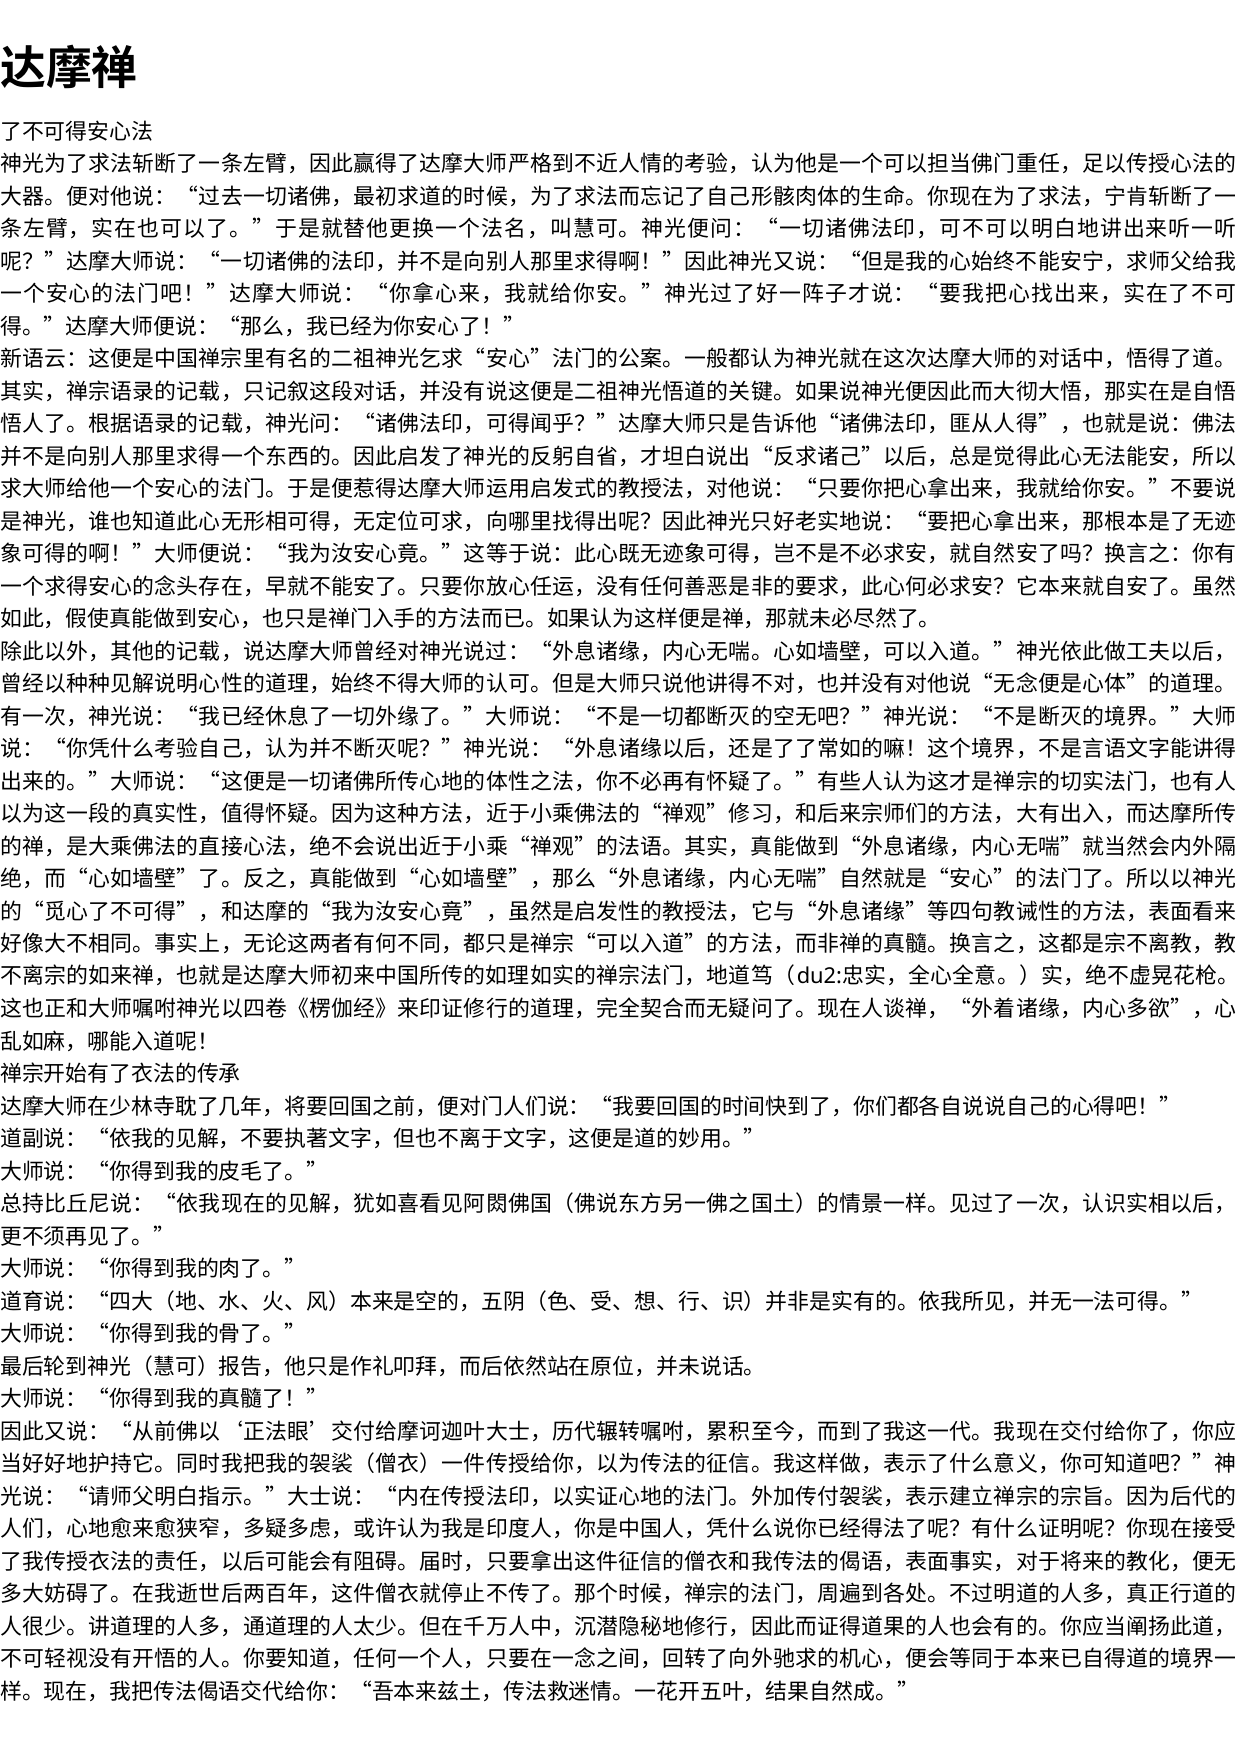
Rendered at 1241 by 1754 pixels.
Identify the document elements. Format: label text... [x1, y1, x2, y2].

text 了不可得安心法 [0, 113, 1240, 146]
subtitle 达摩禅 [0, 16, 1240, 113]
text 新语云：这便是中国禅宗里有名的二祖神光乞求“安心”法门的公案。一般都认为神光就在这次达摩大师的对话中，悟得了道。其实，禅宗语录的记载，只记叙这段对话，并没有说这便是二祖神光悟道的关键。如果说神光便因此而大彻大悟，那实在是自悟悟人了。根据语录的记载，神光问：“诸佛法印，可得闻乎？”达摩大师只是告诉他“诸佛法印，匪从人得”，也就是说：佛法并不是向别人那里求得一个东西的。因此启发了神光的反躬自省，才坦白说出“反求诸己”以后，总是觉得此心无法能安，所以求大师给他一个安心的法门。于是便惹得达摩大师运用启发式的教授法，对他说：“只要你把心拿出来，我就给你安。”不要说是神光，谁也知道此心无形相可得，无定位可求，向哪里找得出呢？因此神光只好老实地说：“要把心拿出来，那根本是了无迹象可得的啊！”大师便说：“我为汝安心竟。”这等于说：此心既无迹象可得，岂不是不必求安，就自然安了吗？换言之：你有一个求得安心的念头存在，早就不能安了。只要你放心任运，没有任何善恶是非的要求，此心何必求安？它本来就自安了。虽然如此，假使真能做到安心，也只是禅门入手的方法而已。如果认为这样便是禅，那就未必尽然了。 [0, 341, 1240, 633]
text 总持比丘尼说：“依我现在的见解，犹如喜看见阿閦佛国（佛说东方另一佛之国土）的情景一样。见过了一次，认识实相以后，更不须再见了。” [0, 1186, 1240, 1251]
text 大师说：“你得到我的肉了。” [0, 1251, 1240, 1283]
text 道副说：“依我的见解，不要执著文字，但也不离于文字，这便是道的妙用。” [0, 1121, 1240, 1153]
text 因此又说：“从前佛以‘正法眼’交付给摩诃迦叶大士，历代辗转嘱咐，累积至今，而到了我这一代。我现在交付给你了，你应当好好地护持它。同时我把我的袈裟（僧衣）一件传授给你，以为传法的征信。我这样做，表示了什么意义，你可知道吧？”神光说：“请师父明白指示。”大士说：“内在传授法印，以实证心地的法门。外加传付袈裟，表示建立禅宗的宗旨。因为后代的人们，心地愈来愈狭窄，多疑多虑，或许认为我是印度人，你是中国人，凭什么说你已经得法了呢？有什么证明呢？你现在接受了我传授衣法的责任，以后可能会有阻碍。届时，只要拿出这件征信的僧衣和我传法的偈语，表面事实，对于将来的教化，便无多大妨碍了。在我逝世后两百年，这件僧衣就停止不传了。那个时候，禅宗的法门，周遍到各处。不过明道的人多，真正行道的人很少。讲道理的人多，通道理的人太少。但在千万人中，沉潜隐秘地修行，因此而证得道果的人也会有的。你应当阐扬此道，不可轻视没有开悟的人。你要知道，任何一个人，只要在一念之间，回转了向外驰求的机心，便会等同于本来已自得道的境界一样。现在，我把传法偈语交代给你：“吾本来兹土，传法救迷情。一花开五叶，结果自然成。” [0, 1413, 1240, 1706]
text 大师说：“你得到我的皮毛了。” [0, 1153, 1240, 1186]
text 除此以外，其他的记载，说达摩大师曾经对神光说过：“外息诸缘，内心无喘。心如墙壁，可以入道。”神光依此做工夫以后，曾经以种种见解说明心性的道理，始终不得大师的认可。但是大师只说他讲得不对，也并没有对他说“无念便是心体”的道理。有一次，神光说：“我已经休息了一切外缘了。”大师说：“不是一切都断灭的空无吧？”神光说：“不是断灭的境界。”大师说：“你凭什么考验自己，认为并不断灭呢？”神光说：“外息诸缘以后，还是了了常如的嘛！这个境界，不是言语文字能讲得出来的。”大师说：“这便是一切诸佛所传心地的体性之法，你不必再有怀疑了。”有些人认为这才是禅宗的切实法门，也有人以为这一段的真实性，值得怀疑。因为这种方法，近于小乘佛法的“禅观”修习，和后来宗师们的方法，大有出入，而达摩所传的禅，是大乘佛法的直接心法，绝不会说出近于小乘“禅观”的法语。其实，真能做到“外息诸缘，内心无喘”就当然会内外隔绝，而“心如墙壁”了。反之，真能做到“心如墙壁”，那么“外息诸缘，内心无喘”自然就是“安心”的法门了。所以以神光的“觅心了不可得”，和达摩的“我为汝安心竟”，虽然是启发性的教授法，它与“外息诸缘”等四句教诫性的方法，表面看来，好像大不相同。事实上，无论这两者有何不同，都只是禅宗“可以入道”的方法，而非禅的真髓。换言之，这都是宗不离教，教不离宗的如来禅，也就是达摩大师初来中国所传的如理如实的禅宗法门，地道笃（du2:忠实，全心全意。）实，绝不虚晃花枪。这也正和大师嘱咐神光以四卷《楞伽经》来印证修行的道理，完全契合而无疑问了。现在人谈禅，“外着诸缘，内心多欲”，心乱如麻，哪能入道呢！ [0, 633, 1240, 1056]
text 道育说：“四大（地、水、火、风）本来是空的，五阴（色、受、想、行、识）并非是实有的。依我所见，并无一法可得。” [0, 1283, 1240, 1316]
text 大师说：“你得到我的骨了。” [0, 1316, 1240, 1348]
text 最后轮到神光（慧可）报告，他只是作礼叩拜，而后依然站在原位，并未说话。 [0, 1348, 1240, 1381]
text 大师说：“你得到我的真髓了！” [0, 1381, 1240, 1413]
text 禅宗开始有了衣法的传承 [0, 1056, 1240, 1088]
text 神光为了求法斩断了一条左臂，因此赢得了达摩大师严格到不近人情的考验，认为他是一个可以担当佛门重任，足以传授心法的大器。便对他说：“过去一切诸佛，最初求道的时候，为了求法而忘记了自己形骸肉体的生命。你现在为了求法，宁肯斩断了一条左臂，实在也可以了。”于是就替他更换一个法名，叫慧可。神光便问：“一切诸佛法印，可不可以明白地讲出来听一听呢？”达摩大师说：“一切诸佛的法印，并不是向别人那里求得啊！”因此神光又说：“但是我的心始终不能安宁，求师父给我一个安心的法门吧！”达摩大师说：“你拿心来，我就给你安。”神光过了好一阵子才说：“要我把心找出来，实在了不可得。”达摩大师便说：“那么，我已经为你安心了！” [0, 146, 1240, 341]
text 达摩大师在少林寺耽了几年，将要回国之前，便对门人们说：“我要回国的时间快到了，你们都各自说说自己的心得吧！” [0, 1088, 1240, 1121]
